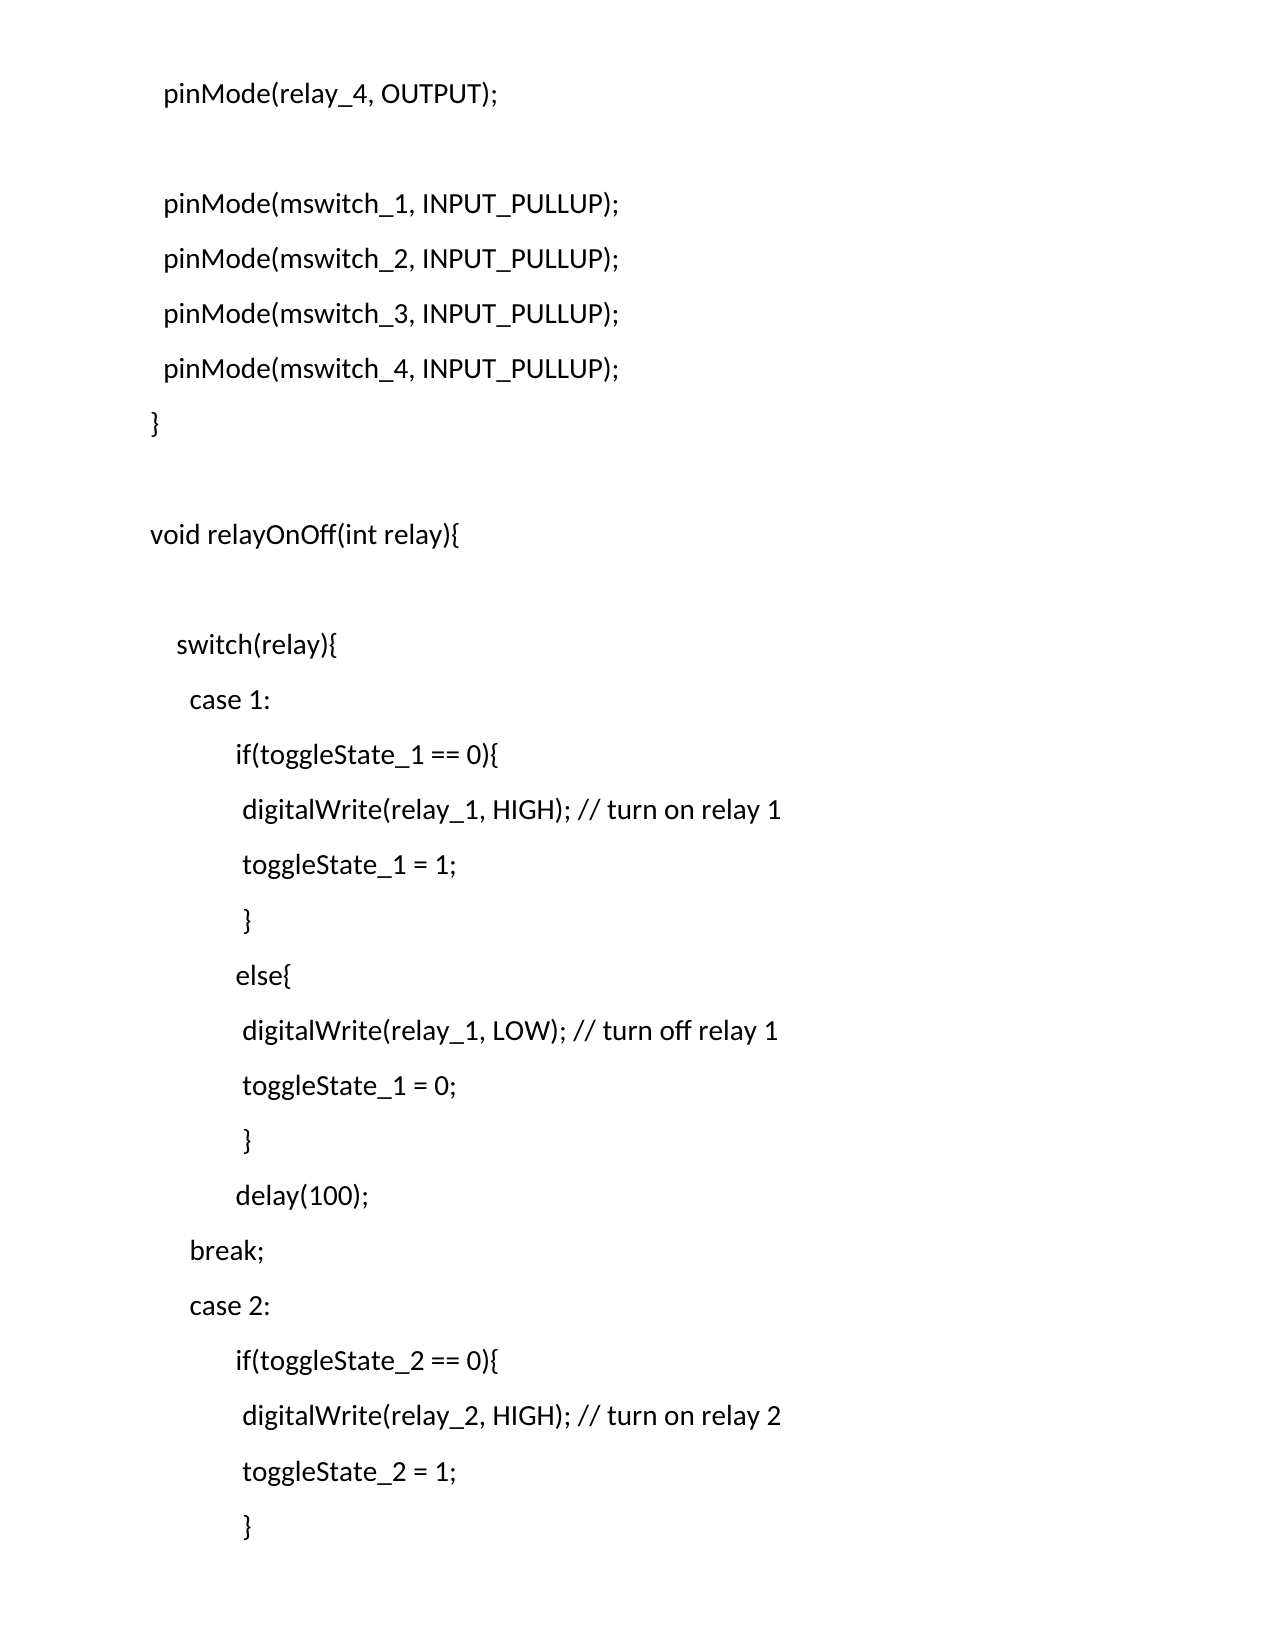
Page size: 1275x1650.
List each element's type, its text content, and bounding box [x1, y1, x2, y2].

text pinMode(mswitch_2, INPUT_PULLUP); [75, 240, 1200, 276]
text digitalWrite(relay_1, LOW); // turn off relay 1 [75, 1012, 1200, 1047]
text else{ [75, 957, 1200, 992]
text } [75, 1508, 1200, 1543]
text pinMode(mswitch_3, INPUT_PULLUP); [75, 295, 1200, 331]
text pinMode(mswitch_4, INPUT_PULLUP); [75, 351, 1200, 386]
text toggleState_2 = 1; [75, 1453, 1200, 1488]
text case 2: [75, 1287, 1200, 1323]
text digitalWrite(relay_1, HIGH); // turn on relay 1 [75, 791, 1200, 827]
text toggleState_1 = 0; [75, 1067, 1200, 1102]
text switch(relay){ [75, 626, 1200, 662]
text } [75, 1122, 1200, 1158]
text if(toggleState_1 == 0){ [75, 736, 1200, 772]
text } [75, 406, 1200, 441]
text delay(100); [75, 1177, 1200, 1213]
text pinMode(mswitch_1, INPUT_PULLUP); [75, 185, 1200, 221]
text pinMode(relay_4, OUTPUT); [75, 75, 1200, 111]
text toggleState_1 = 1; [75, 846, 1200, 882]
text } [75, 902, 1200, 937]
text break; [75, 1232, 1200, 1268]
text digitalWrite(relay_2, HIGH); // turn on relay 2 [75, 1397, 1200, 1433]
text void relayOnOff(int relay){ [75, 516, 1200, 551]
text case 1: [75, 681, 1200, 717]
text if(toggleState_2 == 0){ [75, 1342, 1200, 1378]
